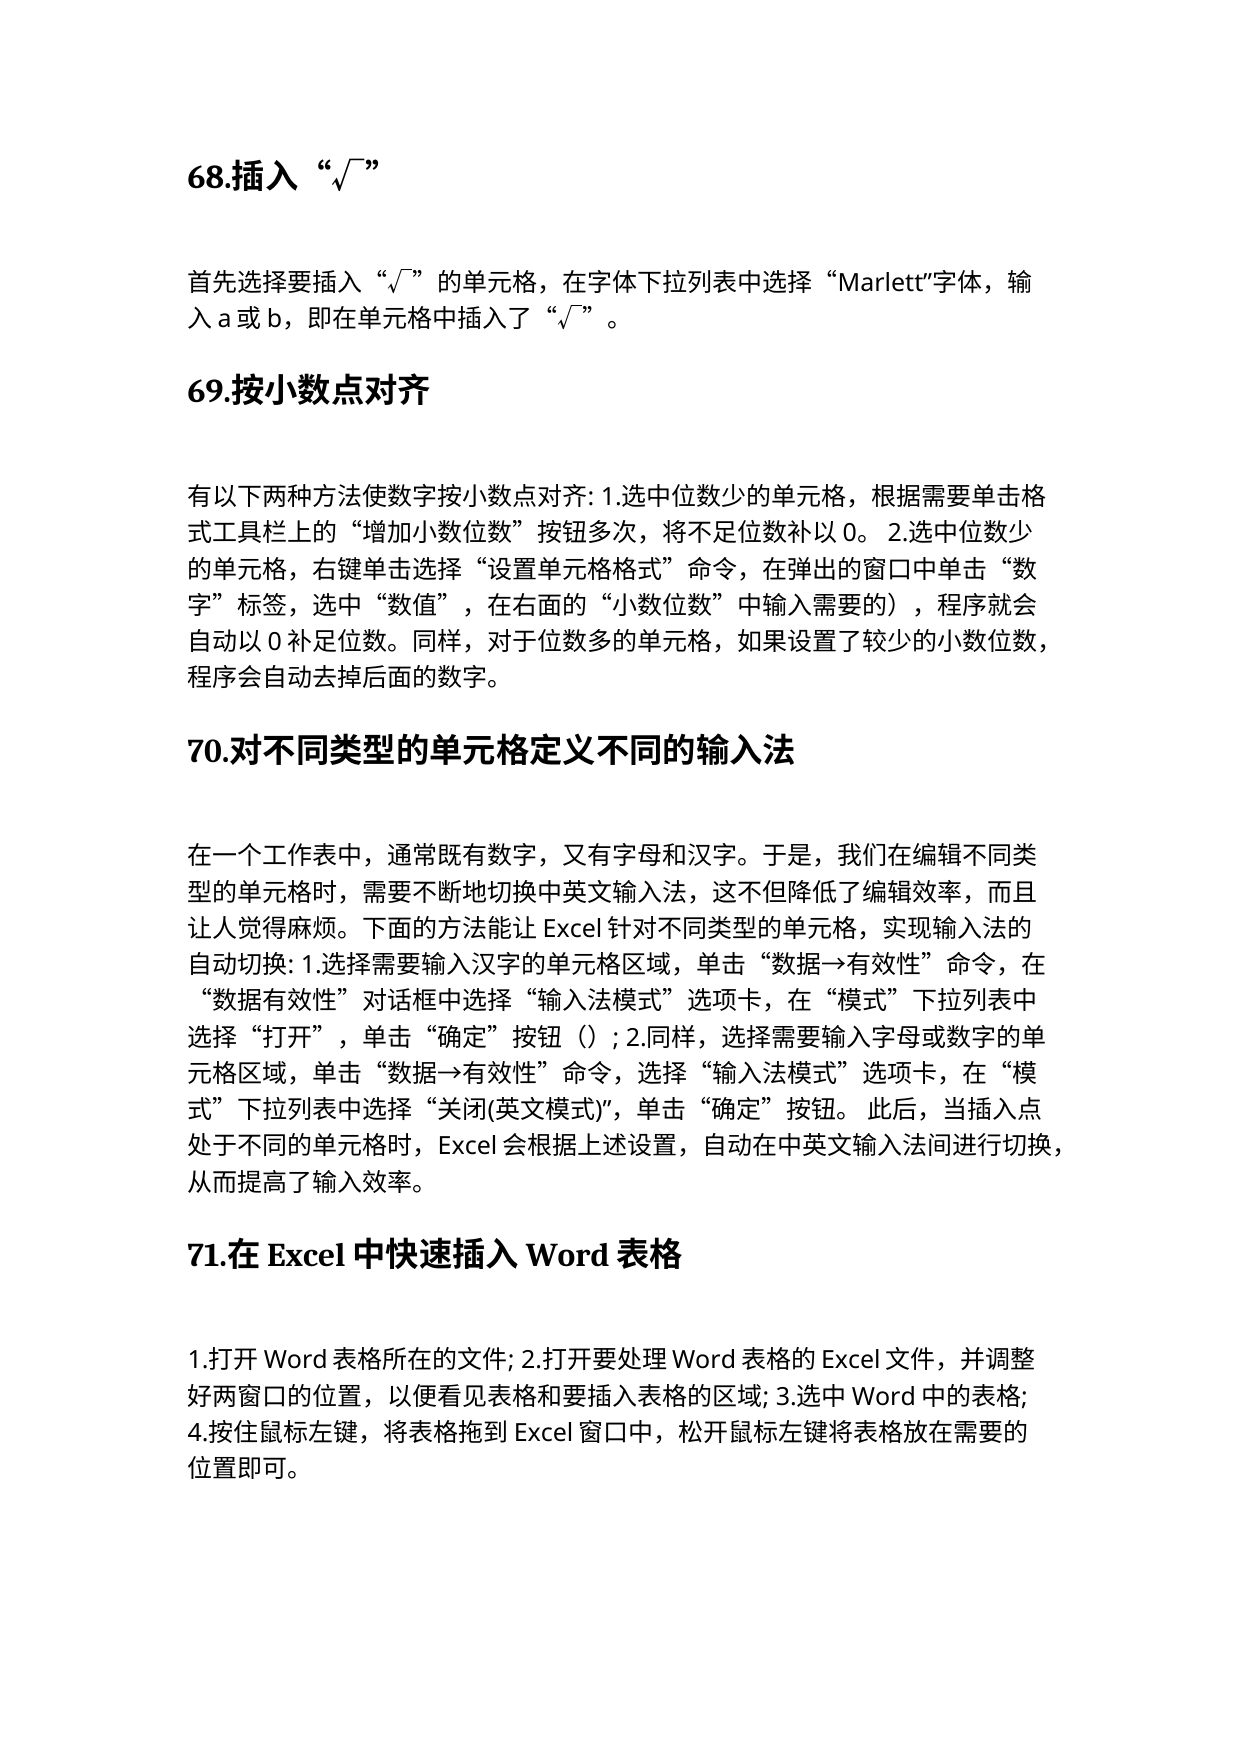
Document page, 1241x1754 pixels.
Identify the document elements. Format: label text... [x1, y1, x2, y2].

subtitle 71.在Excel中快速插入Word表格 [187, 1227, 1053, 1276]
subtitle 68.插入“√” [187, 150, 1053, 198]
text 有以下两种方法使数字按小数点对齐: 1.选中位数少的单元格，根据需要单击格式工具栏上的“增加小数位数”按钮多次，将不足位数补以0。 2.选中位数少的单元格，右键单击选择“设置单元格格式”命令，在弹出的窗口中单击“数字”标签，选中“数值”，在右面的“小数位数”中输入需要的），程序就会自动以0补足位数。同样，对于位数多的单元格，如果设置了较少的小数位数，程序会自动去掉后面的数字。 [187, 477, 1053, 694]
subtitle 69.按小数点对齐 [187, 364, 1053, 412]
text 在一个工作表中，通常既有数字，又有字母和汉字。于是，我们在编辑不同类型的单元格时，需要不断地切换中英文输入法，这不但降低了编辑效率，而且让人觉得麻烦。下面的方法能让Excel针对不同类型的单元格，实现输入法的自动切换: 1.选择需要输入汉字的单元格区域，单击“数据→有效性”命令，在“数据有效性”对话框中选择“输入法模式”选项卡，在“模式”下拉列表中选择“打开”，单击“确定”按钮（）; 2.同样，选择需要输入字母或数字的单元格区域，单击“数据→有效性”命令，选择“输入法模式”选项卡，在“模式”下拉列表中选择“关闭(英文模式)”，单击“确定”按钮。 此后，当插入点处于不同的单元格时，Excel会根据上述设置，自动在中英文输入法间进行切换，从而提高了输入效率。 [187, 836, 1053, 1198]
subtitle 70.对不同类型的单元格定义不同的输入法 [187, 723, 1053, 772]
text 首先选择要插入“√”的单元格，在字体下拉列表中选择“Marlett”字体，输入a或b，即在单元格中插入了“√”。 [187, 262, 1053, 335]
text 1.打开Word表格所在的文件; 2.打开要处理Word表格的Excel文件，并调整好两窗口的位置，以便看见表格和要插入表格的区域; 3.选中Word中的表格; 4.按住鼠标左键，将表格拖到Excel窗口中，松开鼠标左键将表格放在需要的位置即可。 [187, 1340, 1053, 1485]
